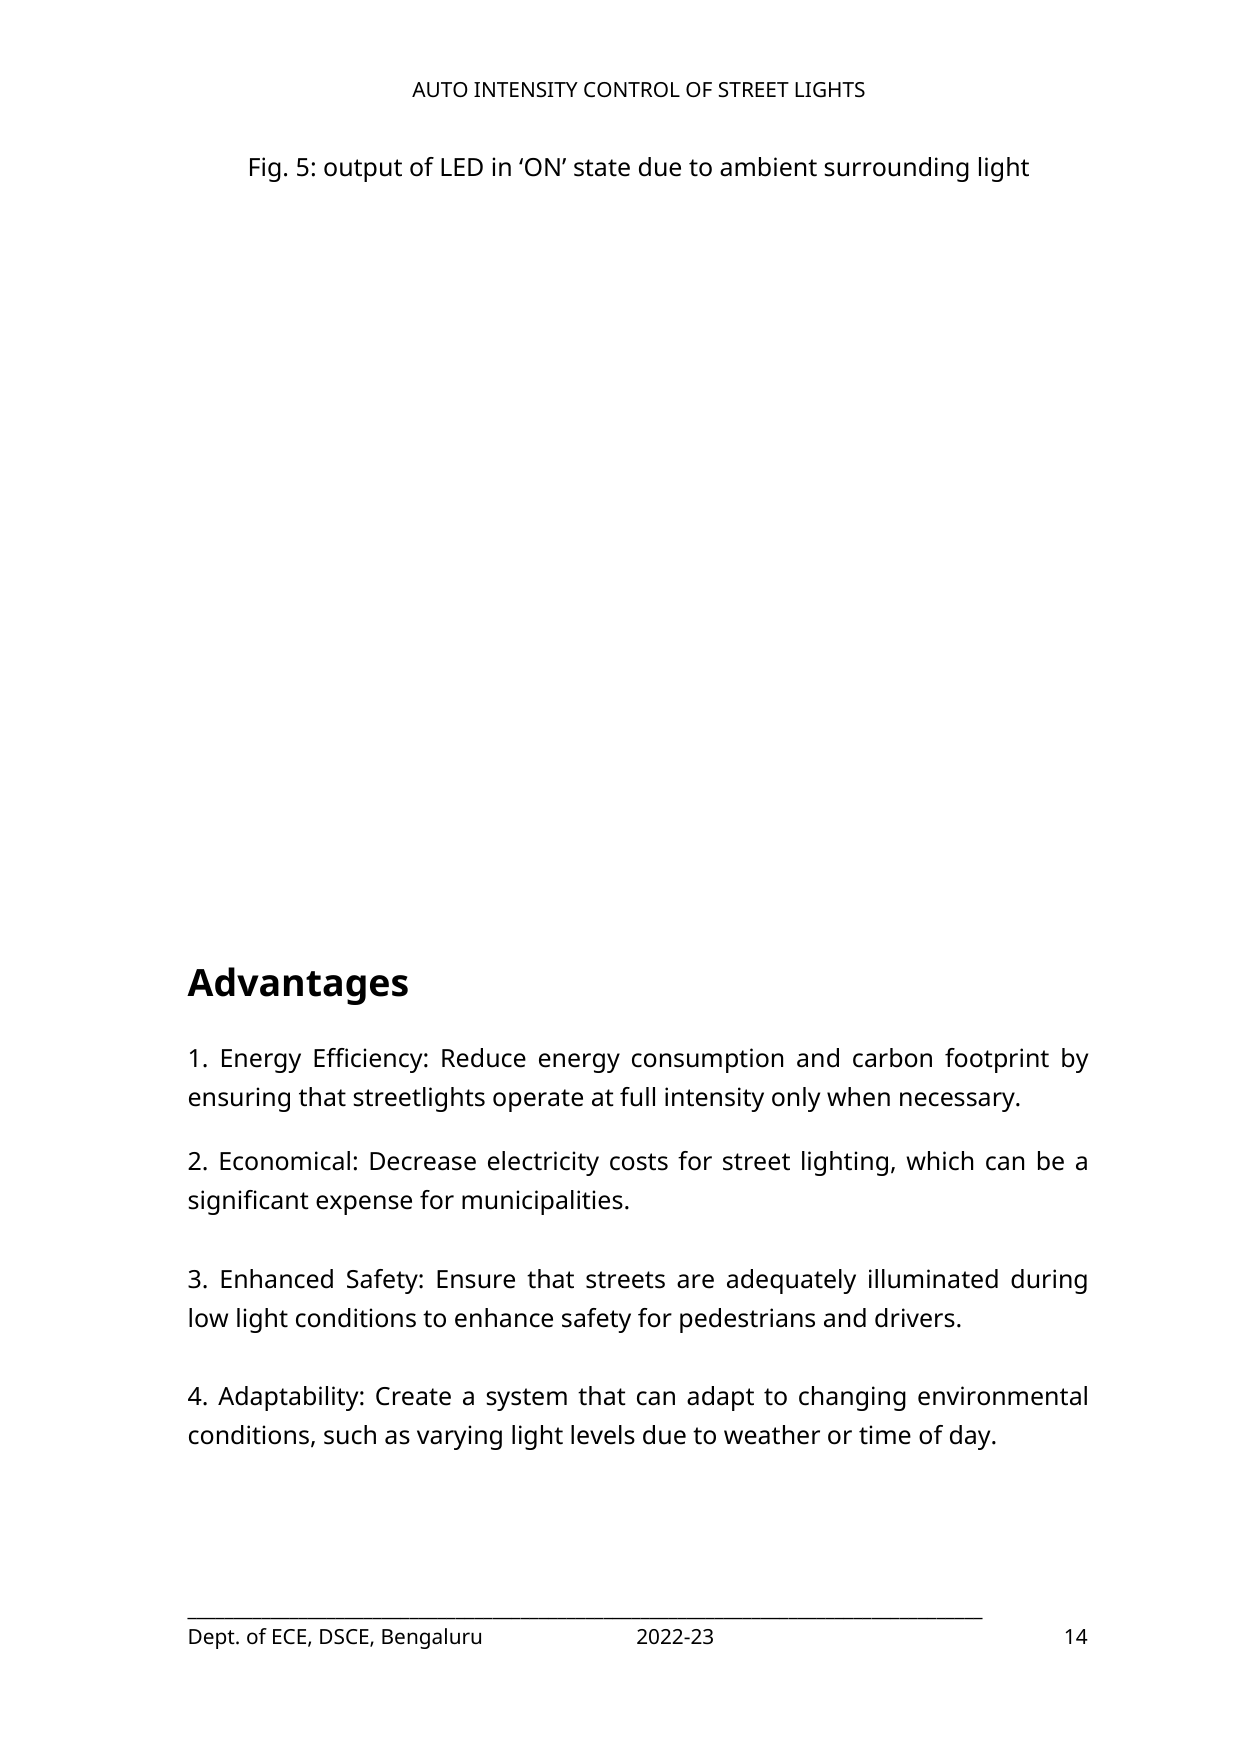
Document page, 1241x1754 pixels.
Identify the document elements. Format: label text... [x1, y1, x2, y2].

text 2. Economical: Decrease electricity costs for street lighting, which can be a significant expense for municipalities. [187, 1144, 1090, 1217]
text Fig. 5: output of LED in ‘ON’ state due to ambient surrounding light [187, 150, 1090, 184]
text Advantages [187, 957, 1090, 1008]
text 4. Adaptability: Create a system that can adapt to changing environmental conditions, such as varying light levels due to weather or time of day. [187, 1379, 1090, 1452]
text 1. Energy Efficiency: Reduce energy consumption and carbon footprint by ensuring that streetlights operate at full intensity only when necessary. [187, 1040, 1090, 1114]
text 3. Enhanced Safety: Ensure that streets are adequately illuminated during low light conditions to enhance safety for pedestrians and drivers. [187, 1261, 1090, 1334]
